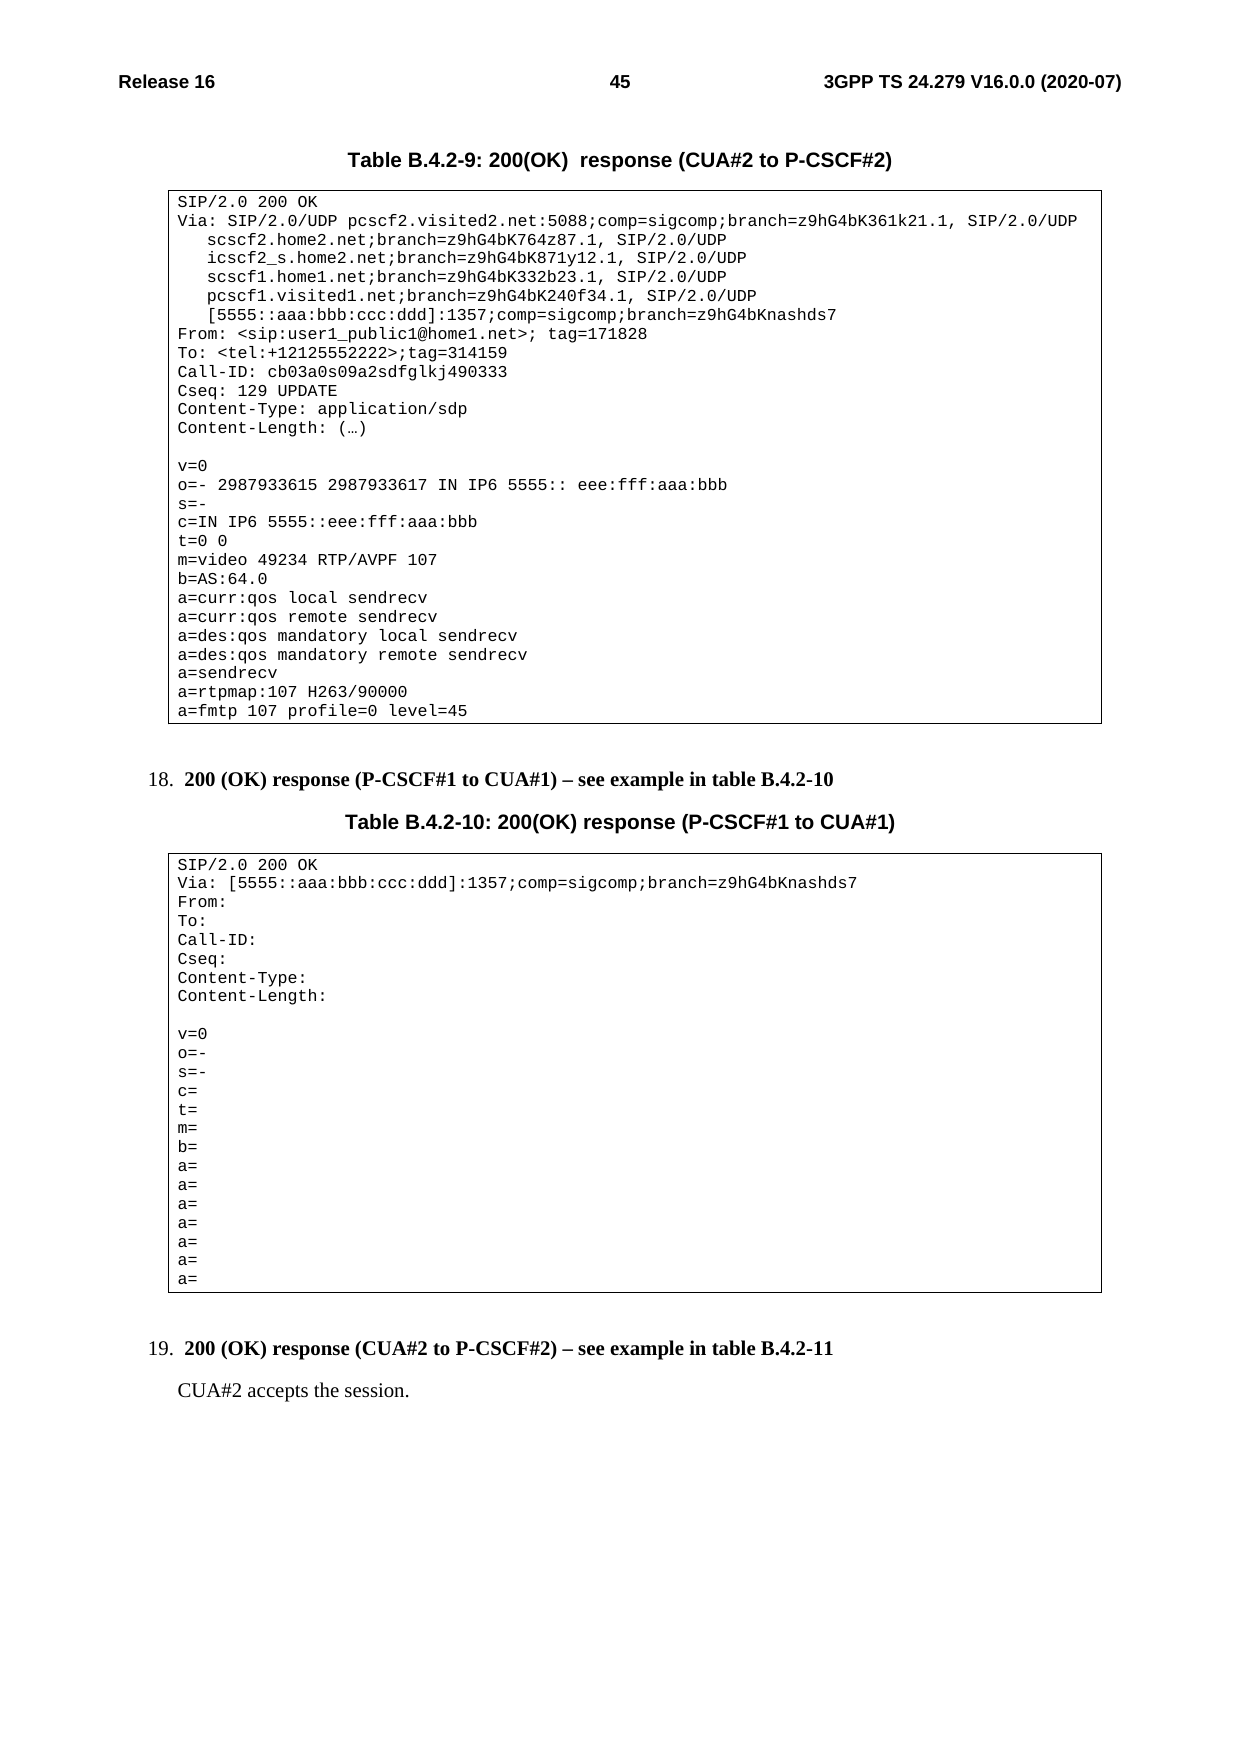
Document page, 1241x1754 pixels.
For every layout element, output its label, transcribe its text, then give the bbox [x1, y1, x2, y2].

text Call-ID: cb03a0s09a2sdfglkj490333 [169, 360, 1101, 379]
text a=curr:qos remote sendrecv [169, 605, 1101, 624]
text SIP/2.0 200 OK [169, 191, 1101, 209]
text Table B.4.2-10: 200(OK) response (P-CSCF#1 to CUA#1) [118, 810, 1122, 834]
text a= [169, 1268, 1101, 1292]
text b=AS:64.0 [169, 567, 1101, 586]
text a=des:qos mandatory remote sendrecv [169, 643, 1101, 662]
text Table B.4.2-9: 200(OK) response (CUA#2 to P-CSCF#2) [118, 148, 1122, 172]
text From: [169, 891, 1101, 909]
text Via: [5555::aaa:bbb:ccc:ddd]:1357;comp=sigcomp;branch=z9hG4bKnashds7 [169, 872, 1101, 891]
text Content-Length: (…) [169, 417, 1101, 439]
text a= [169, 1192, 1101, 1211]
text To: <tel:+12125552222>;tag=314159 [169, 341, 1101, 360]
text SIP/2.0 200 OK [169, 854, 1101, 872]
text Cseq: [169, 947, 1101, 966]
text b= [169, 1136, 1101, 1154]
text v=0 [169, 1023, 1101, 1041]
text Cseq: 129 UPDATE [169, 379, 1101, 398]
text a= [169, 1173, 1101, 1192]
text v=0 [169, 454, 1101, 473]
text a= [169, 1211, 1101, 1230]
text m= [169, 1117, 1101, 1136]
text a=curr:qos local sendrecv [169, 586, 1101, 605]
text a= [169, 1154, 1101, 1173]
text s=- [169, 492, 1101, 511]
text Call-ID: [169, 928, 1101, 947]
text 19. 200 (OK) response (CUA#2 to P-CSCF#2) – see example in table B.4.2-11 [148, 1336, 1122, 1360]
text o=- [169, 1041, 1101, 1060]
text To: [169, 909, 1101, 928]
text From: <sip:user1_public1@home1.net>; tag=171828 [169, 322, 1101, 341]
text t=0 0 [169, 530, 1101, 549]
text a=des:qos mandatory local sendrecv [169, 624, 1101, 643]
text a=rtpmap:107 H263/90000 [169, 681, 1101, 699]
text Via: SIP/2.0/UDP pcscf2.visited2.net:5088;comp=sigcomp;branch=z9hG4bK361k21.1, SIP/2.0/UDP scscf2.home2.net;branch=z9hG4bK764z87.1, SIP/2.0/UDP icscf2_s.home2.net;branch=z9hG4bK871y12.1, SIP/2.0/UDP scscf1.home1.net;branch=z9hG4bK332b23.1, SIP/2.0/UDP pcscf1.visited1.net;branch=z9hG4bK240f34.1, SIP/2.0/UDP [5555::aaa:bbb:ccc:ddd]:1357;comp=sigcomp;branch=z9hG4bKnashds7 [169, 209, 1101, 322]
text 18. 200 (OK) response (P-CSCF#1 to CUA#1) – see example in table B.4.2-10 [148, 767, 1122, 791]
text o=- 2987933615 2987933617 IN IP6 5555:: eee:fff:aaa:bbb [169, 473, 1101, 492]
text a= [169, 1249, 1101, 1268]
text t= [169, 1098, 1101, 1117]
text c= [169, 1079, 1101, 1098]
text m=video 49234 RTP/AVPF 107 [169, 549, 1101, 567]
text Content-Type: application/sdp [169, 398, 1101, 417]
text Content-Type: [169, 966, 1101, 985]
text c=IN IP6 5555::eee:fff:aaa:bbb [169, 511, 1101, 530]
text a=fmtp 107 profile=0 level=45 [169, 699, 1101, 723]
text a= [169, 1230, 1101, 1249]
text CUA#2 accepts the session. [177, 1378, 1122, 1402]
text Content-Length: [169, 985, 1101, 1007]
text a=sendrecv [169, 662, 1101, 681]
text s=- [169, 1060, 1101, 1079]
